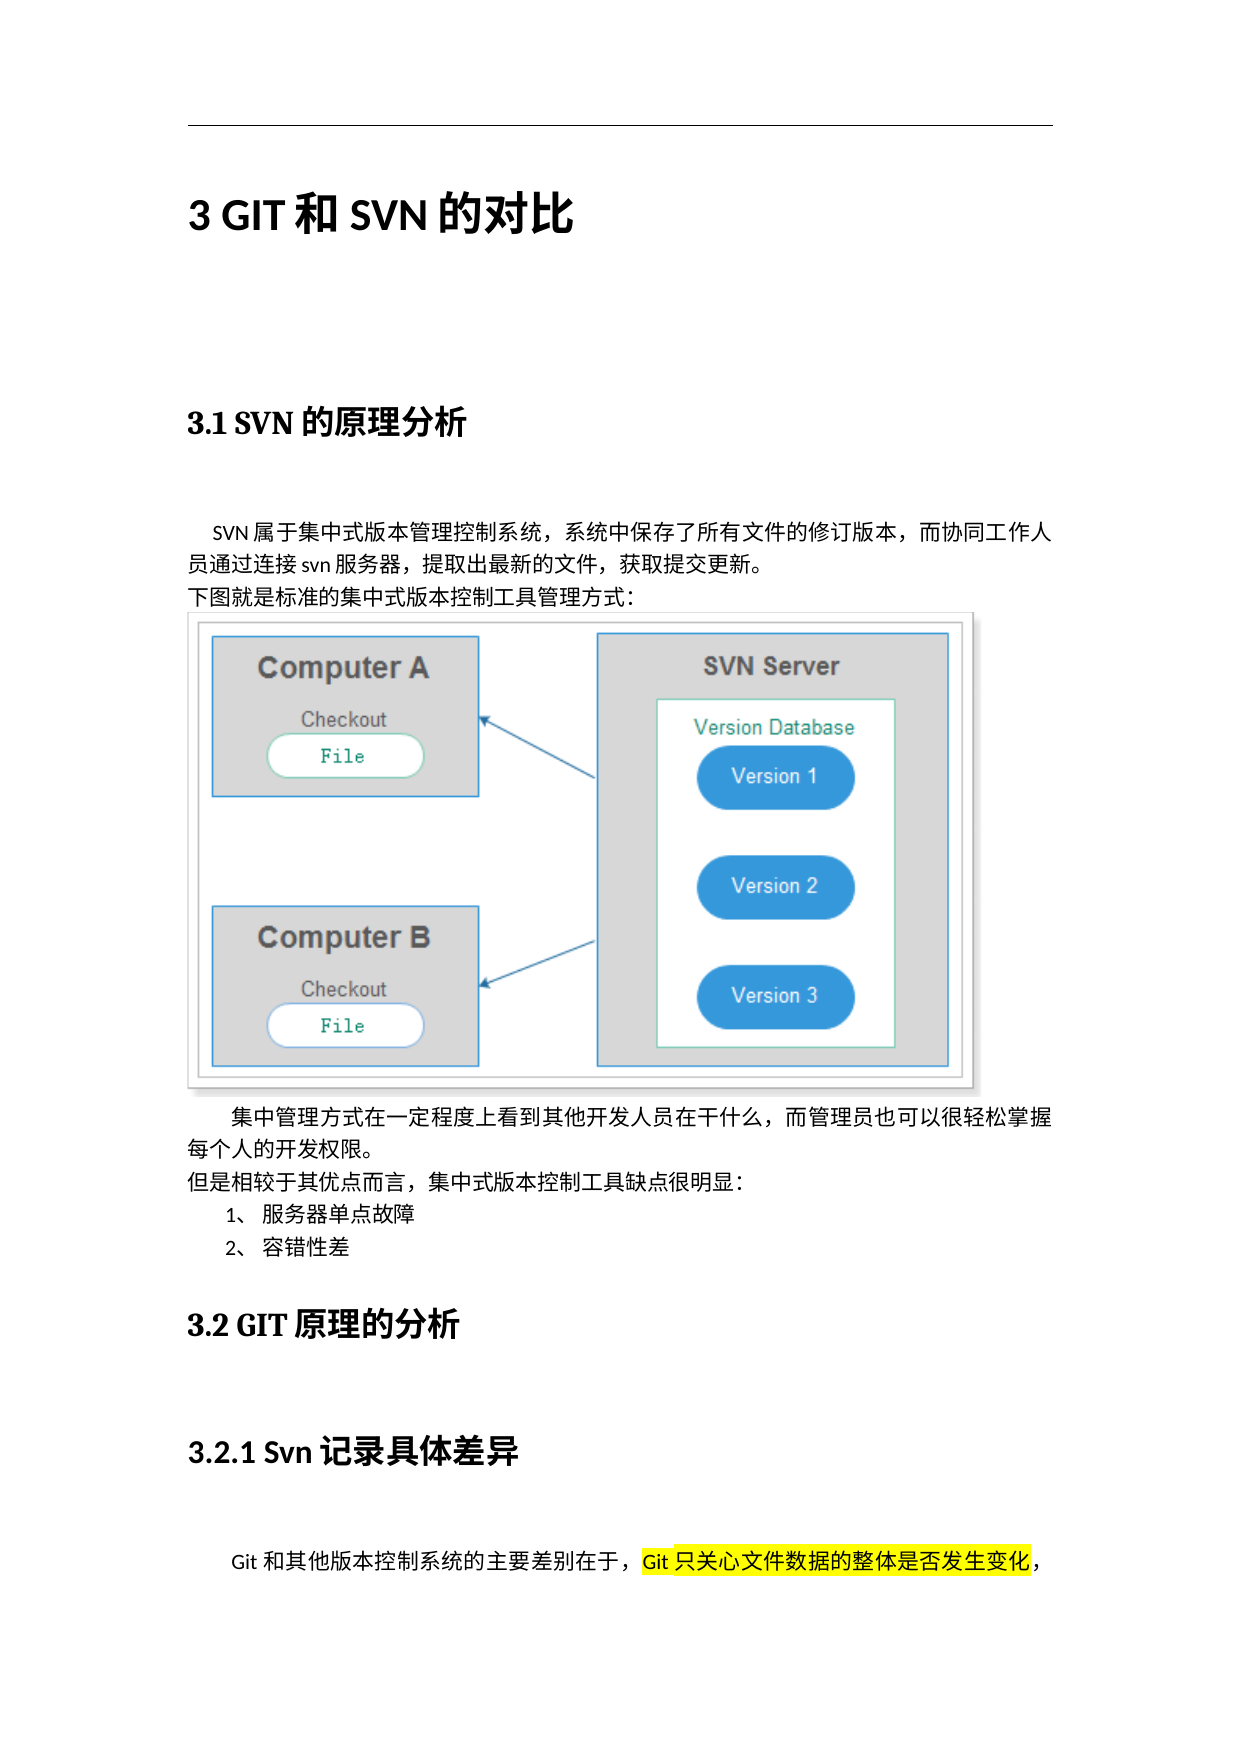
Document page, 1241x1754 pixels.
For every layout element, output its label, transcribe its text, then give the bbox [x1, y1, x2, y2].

subtitle GIT和SVN的对比 [187, 162, 1053, 259]
subtitle SVN的原理分析 [187, 387, 1053, 452]
text SVN属于集中式版本管理控制系统，系统中保存了所有文件的修订版本，而协同工作人员通过连接svn服务器，提取出最新的文件，获取提交更新。 [187, 514, 1053, 579]
subtitle Svn记录具体差异 [187, 1416, 1053, 1481]
text 集中管理方式在一定程度上看到其他开发人员在干什么，而管理员也可以很轻松掌握每个人的开发权限。 [187, 1099, 1053, 1164]
list 容错性差 [225, 1229, 1053, 1262]
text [187, 1543, 1053, 1576]
text 下图就是标准的集中式版本控制工具管理方式： [187, 579, 1053, 612]
picture [187, 612, 982, 1097]
list 服务器单点故障 [225, 1197, 1053, 1229]
text 但是相较于其优点而言，集中式版本控制工具缺点很明显： [187, 1164, 1053, 1197]
subtitle GIT原理的分析 [187, 1289, 1053, 1354]
